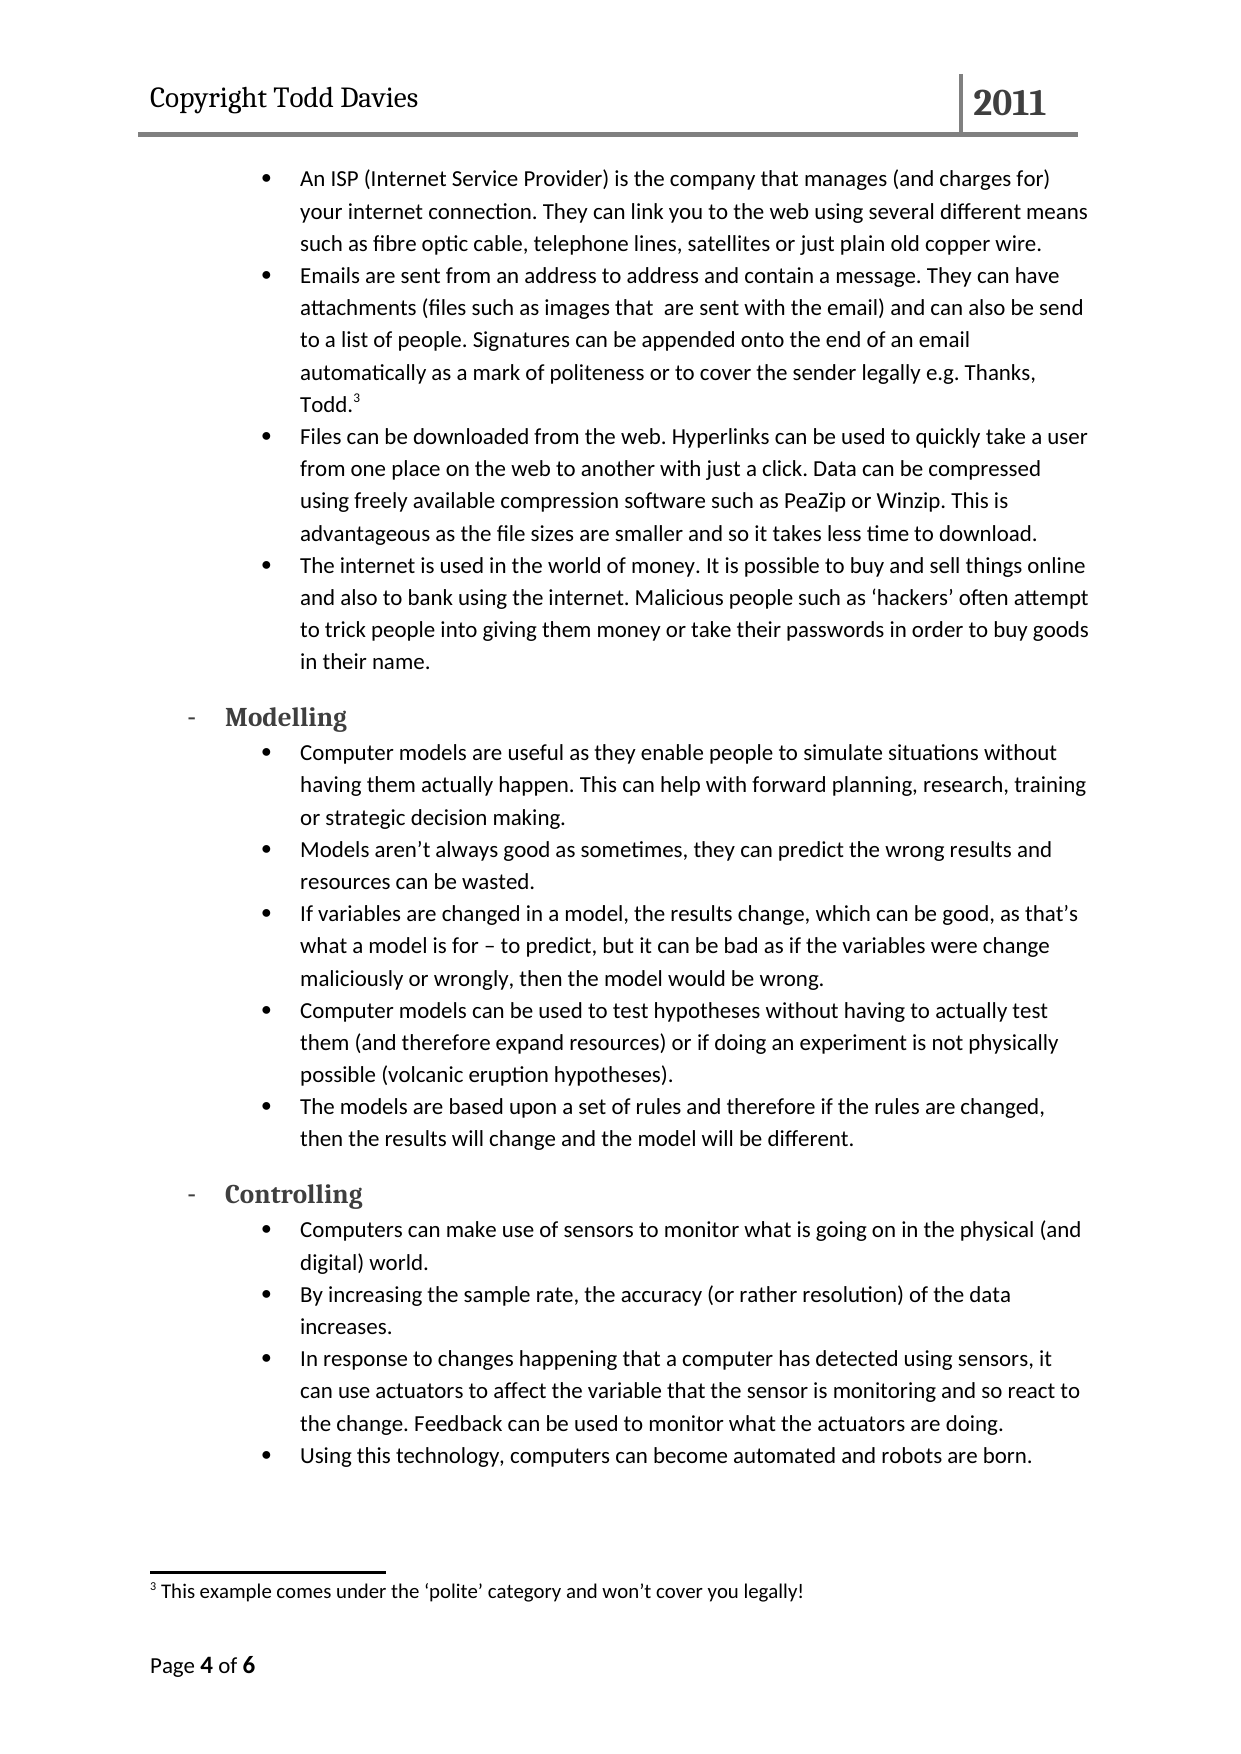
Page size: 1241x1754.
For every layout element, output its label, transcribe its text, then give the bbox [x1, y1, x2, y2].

list The models are based upon a set of rules and therefore if the rules are changed, then the results will change and the model will be different. [262, 1092, 1090, 1153]
list Models aren’t always good as sometimes, they can predict the wrong results and resources can be wasted. [262, 835, 1090, 895]
list An ISP (Internet Service Provider) is the company that manages (and charges for) your internet connection. They can link you to the web using several different means such as fibre optic cable, telephone lines, satellites or just plain old copper wire. [262, 164, 1090, 257]
list Using this technology, computers can become automated and robots are born. [262, 1441, 1090, 1469]
list Files can be downloaded from the web. Hyperlinks can be used to quickly take a user from one place on the web to another with just a click. Data can be compressed using freely available compression software such as PeaZip or Winzip. This is advantageous as the file sizes are smaller and so it takes less time to download. [262, 422, 1090, 547]
subtitle Modelling [187, 700, 1090, 733]
list By increasing the sample rate, the accuracy (or rather resolution) of the data increases. [262, 1280, 1090, 1340]
subtitle Controlling [187, 1178, 1090, 1211]
list The internet is used in the world of money. It is possible to buy and sell things online and also to bank using the internet. Malicious people such as ‘hackers’ often attempt to trick people into giving them money or take their passwords in order to buy goods in their name. [262, 551, 1090, 675]
list In response to changes happening that a computer has detected using sensors, it can use actuators to affect the variable that the sensor is monitoring and so react to the change. Feedback can be used to monitor what the actuators are doing. [262, 1344, 1090, 1437]
list Computers can make use of sensors to monitor what is going on in the physical (and digital) world. [262, 1216, 1090, 1276]
list If variables are changed in a model, the results change, which can be good, as that’s what a model is for – to predict, but it can be bad as if the variables were change maliciously or wrongly, then the model would be wrong. [262, 899, 1090, 992]
list Computer models are useful as they enable people to simulate situations without having them actually happen. This can help with forward planning, research, training or strategic decision making. [262, 738, 1090, 831]
list Computer models can be used to test hypotheses without having to actually test them (and therefore expand resources) or if doing an experiment is not physically possible (volcanic eruption hypotheses). [262, 996, 1090, 1088]
list Emails are sent from an address to address and contain a message. They can have attachments (files such as images that are sent with the email) and can also be send to a list of people. Signatures can be appended onto the end of an email automatically as a mark of politeness or to cover the sender legally e.g. Thanks, Todd. [262, 261, 1090, 418]
